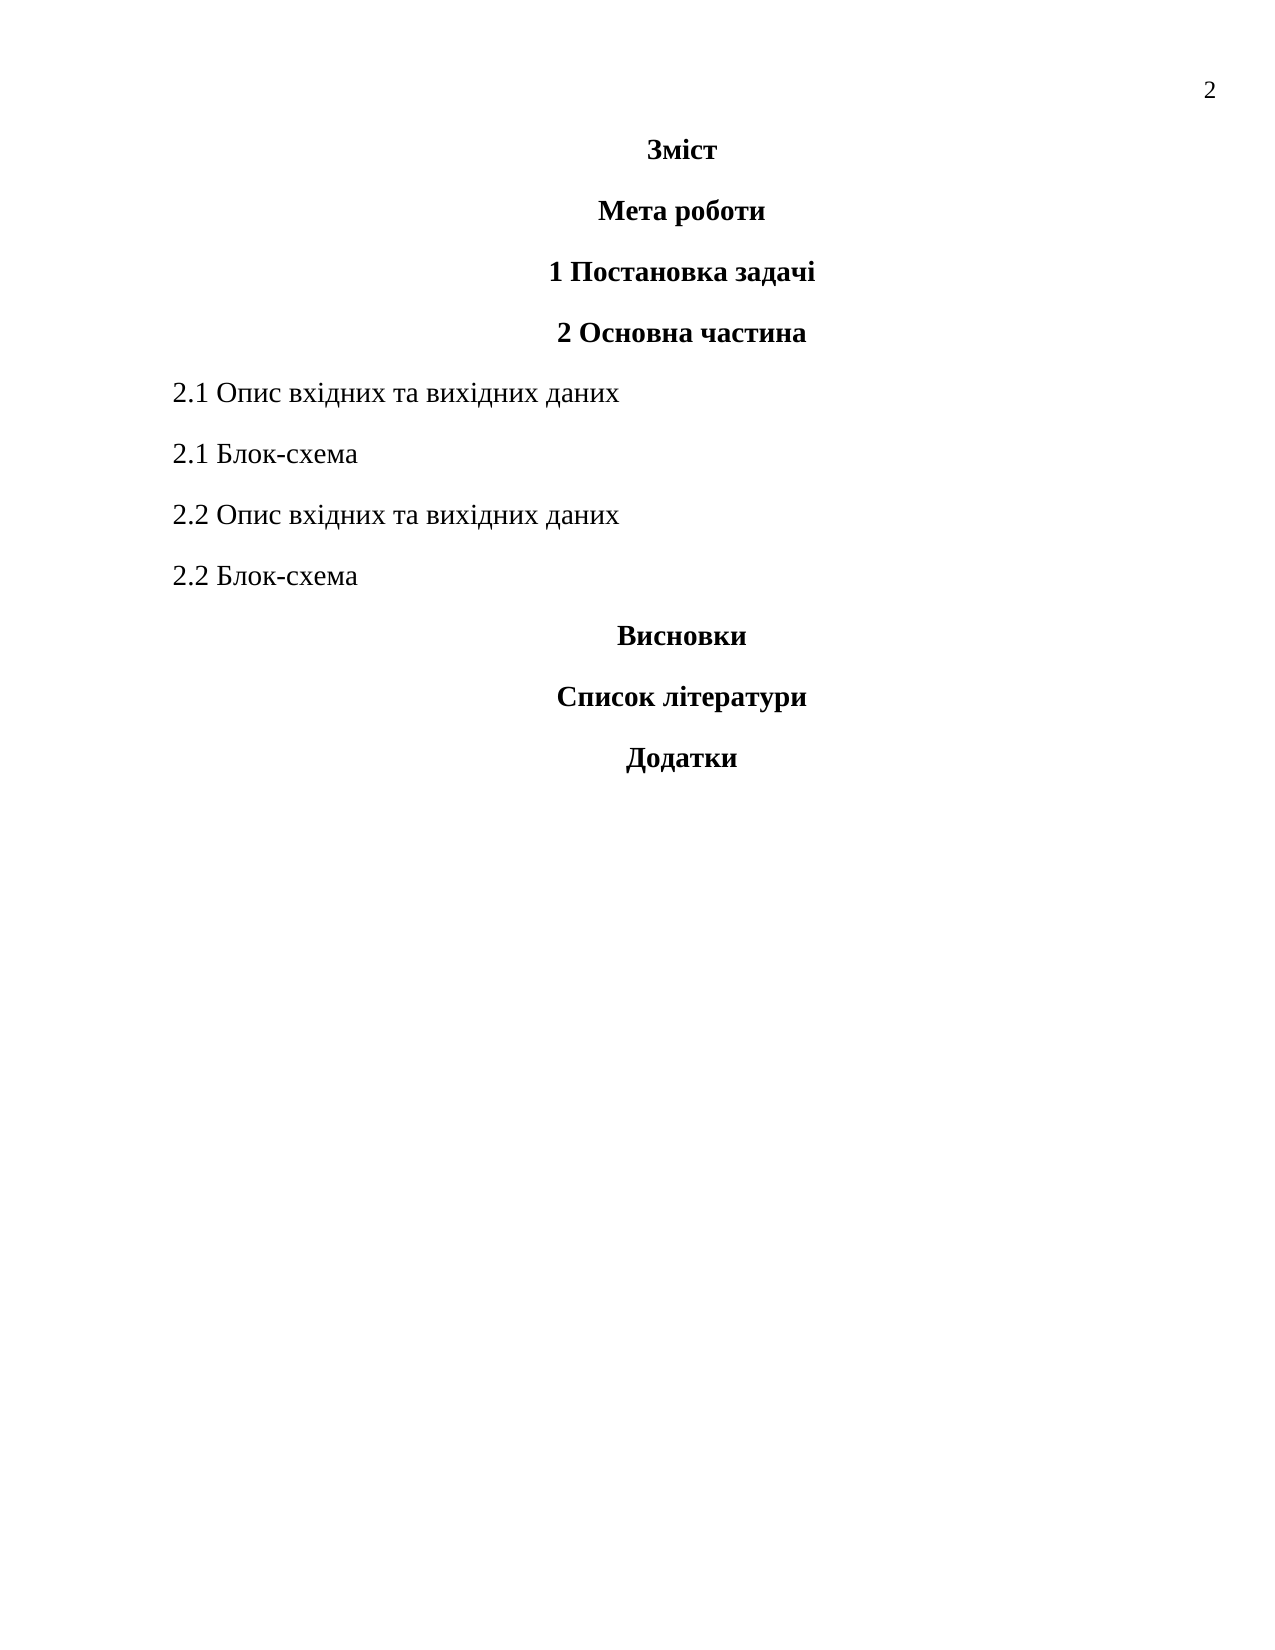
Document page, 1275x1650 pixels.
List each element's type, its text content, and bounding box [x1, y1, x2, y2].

text 2 Основна частина 5 [148, 315, 1216, 348]
text Висновки 15 [148, 618, 1216, 652]
text 2.2 Опис вхідних та вихідних даних 12 [172, 497, 1216, 530]
text Мета роботи 3 [148, 193, 1216, 227]
text 2.2 Блок-схема 13 [172, 558, 1216, 591]
text 2.1 Блок-схема 8 [172, 436, 1216, 470]
text 2.1 Опис вхідних та вихідних даних 7 [172, 375, 1216, 409]
text Додатки 17 [148, 740, 1216, 773]
text Список літератури 16 [148, 679, 1216, 713]
text Зміст [148, 132, 1216, 166]
text 1 Постановка задачі 4 [148, 254, 1216, 287]
